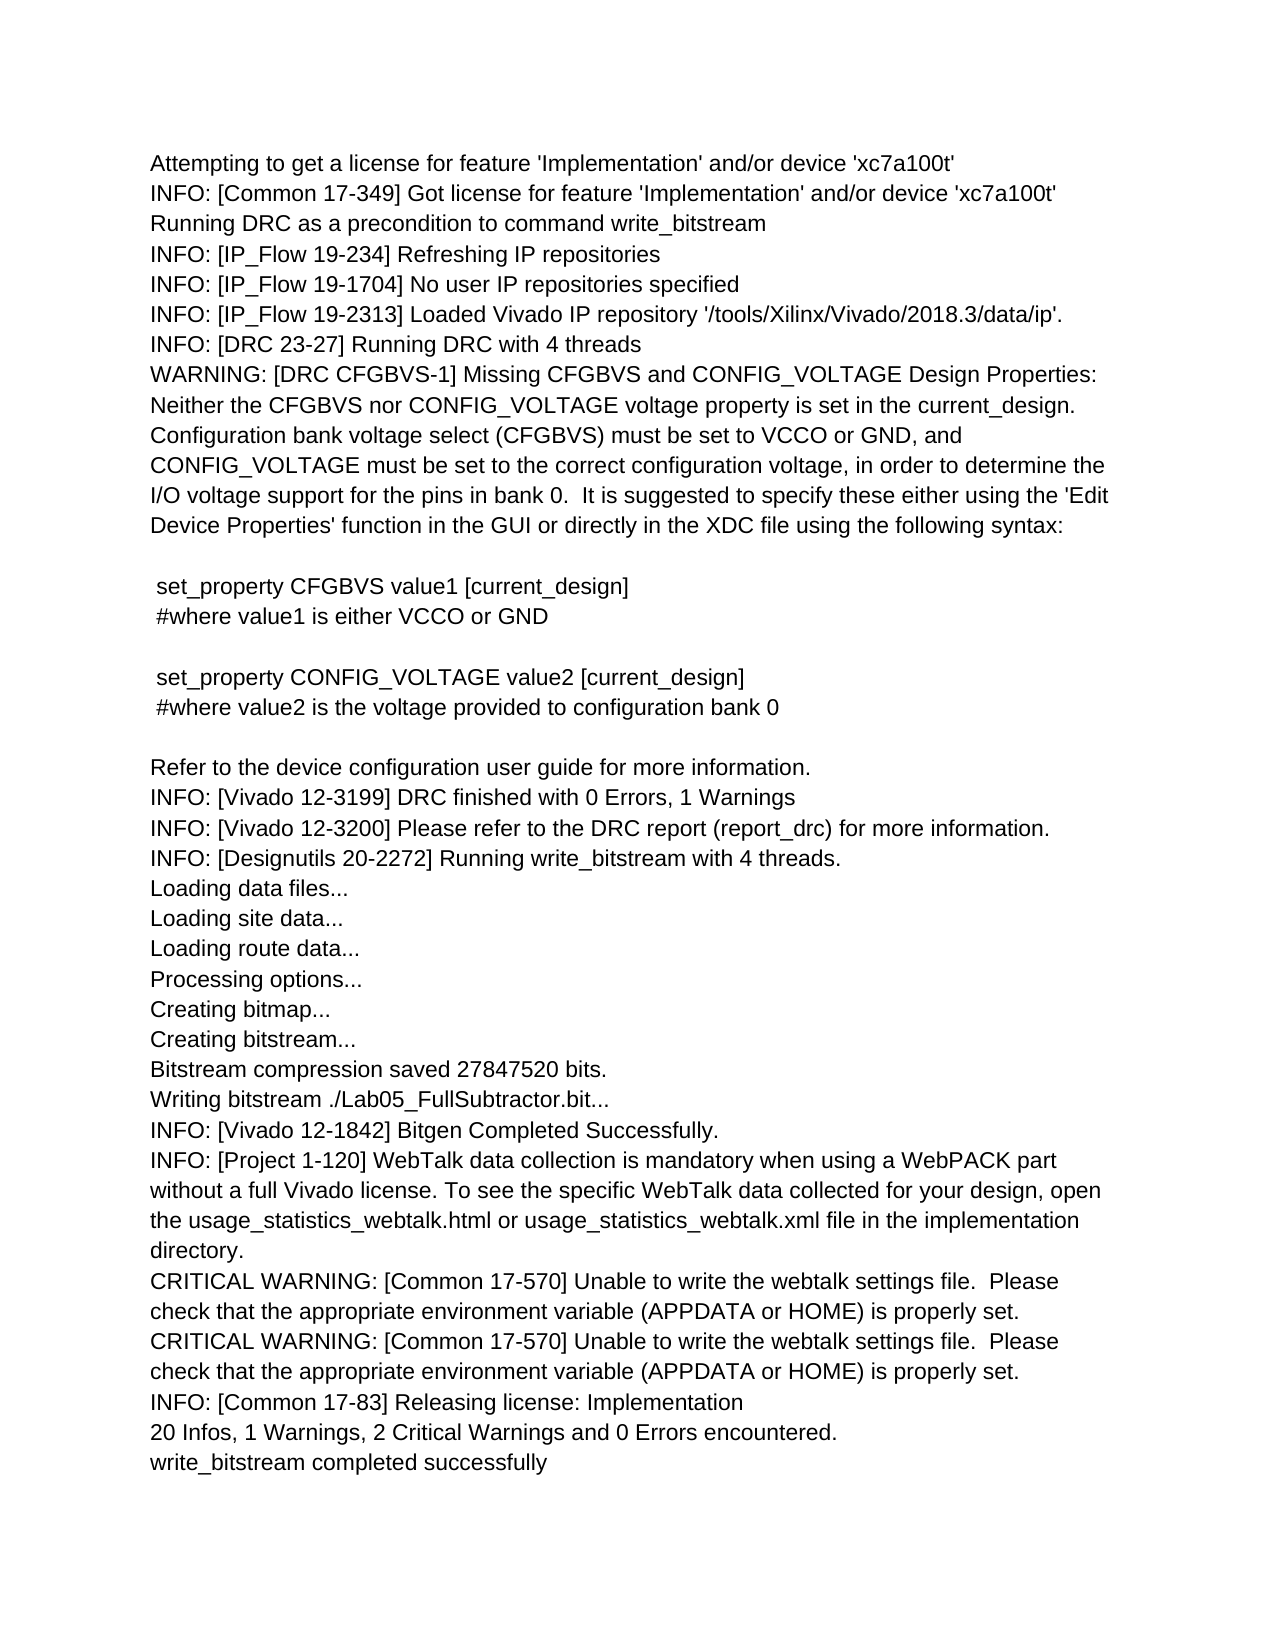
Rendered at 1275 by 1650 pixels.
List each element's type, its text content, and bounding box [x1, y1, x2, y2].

text Attempting to get a license for feature 'Implementation' and/or device 'xc7a100t' [150, 150, 1125, 176]
text set_property CONFIG_VOLTAGE value2 [current_design] [150, 663, 1125, 690]
text INFO: [IP_Flow 19-234] Refreshing IP repositories [150, 241, 1125, 267]
text Loading site data... [150, 905, 1125, 932]
text INFO: [Common 17-349] Got license for feature 'Implementation' and/or device 'xc7a100t' [150, 180, 1125, 207]
text Running DRC as a precondition to command write_bitstream [150, 210, 1125, 237]
text #where value1 is either VCCO or GND [150, 603, 1125, 629]
text INFO: [Common 17-83] Releasing license: Implementation [150, 1388, 1125, 1415]
text Loading data files... [150, 875, 1125, 901]
text Loading route data... [150, 935, 1125, 962]
text Creating bitstream... [150, 1026, 1125, 1052]
text Creating bitmap... [150, 996, 1125, 1022]
text Writing bitstream ./Lab05_FullSubtractor.bit... [150, 1086, 1125, 1113]
text 20 Infos, 1 Warnings, 2 Critical Warnings and 0 Errors encountered. [150, 1419, 1125, 1445]
text INFO: [Vivado 12-3200] Please refer to the DRC report (report_drc) for more information. [150, 814, 1125, 841]
text WARNING: [DRC CFGBVS-1] Missing CFGBVS and CONFIG_VOLTAGE Design Properties: Neither the CFGBVS nor CONFIG_VOLTAGE voltage property is set in the current_design. Configuration bank voltage select (CFGBVS) must be set to VCCO or GND, and CONFIG_VOLTAGE must be set to the correct configuration voltage, in order to determine the I/O voltage support for the pins in bank 0. It is suggested to specify these either using the 'Edit Device Properties' function in the GUI or directly in the XDC file using the following syntax: [150, 361, 1125, 539]
text INFO: [IP_Flow 19-2313] Loaded Vivado IP repository '/tools/Xilinx/Vivado/2018.3/data/ip'. [150, 301, 1125, 327]
text CRITICAL WARNING: [Common 17-570] Unable to write the webtalk settings file. Please check that the appropriate environment variable (APPDATA or HOME) is properly set. [150, 1328, 1125, 1385]
text INFO: [IP_Flow 19-1704] No user IP repositories specified [150, 271, 1125, 297]
text CRITICAL WARNING: [Common 17-570] Unable to write the webtalk settings file. Please check that the appropriate environment variable (APPDATA or HOME) is properly set. [150, 1268, 1125, 1324]
text INFO: [Project 1-120] WebTalk data collection is mandatory when using a WebPACK part without a full Vivado license. To see the specific WebTalk data collected for your design, open the usage_statistics_webtalk.html or usage_statistics_webtalk.xml file in the implementation directory. [150, 1147, 1125, 1264]
text set_property CFGBVS value1 [current_design] [150, 573, 1125, 599]
text Refer to the device configuration user guide for more information. [150, 754, 1125, 781]
text INFO: [Vivado 12-1842] Bitgen Completed Successfully. [150, 1117, 1125, 1143]
text Bitstream compression saved 27847520 bits. [150, 1056, 1125, 1083]
text INFO: [Designutils 20-2272] Running write_bitstream with 4 threads. [150, 845, 1125, 871]
text #where value2 is the voltage provided to configuration bank 0 [150, 694, 1125, 720]
text INFO: [DRC 23-27] Running DRC with 4 threads [150, 331, 1125, 358]
text Processing options... [150, 966, 1125, 992]
text INFO: [Vivado 12-3199] DRC finished with 0 Errors, 1 Warnings [150, 784, 1125, 811]
text write_bitstream completed successfully [150, 1449, 1125, 1475]
